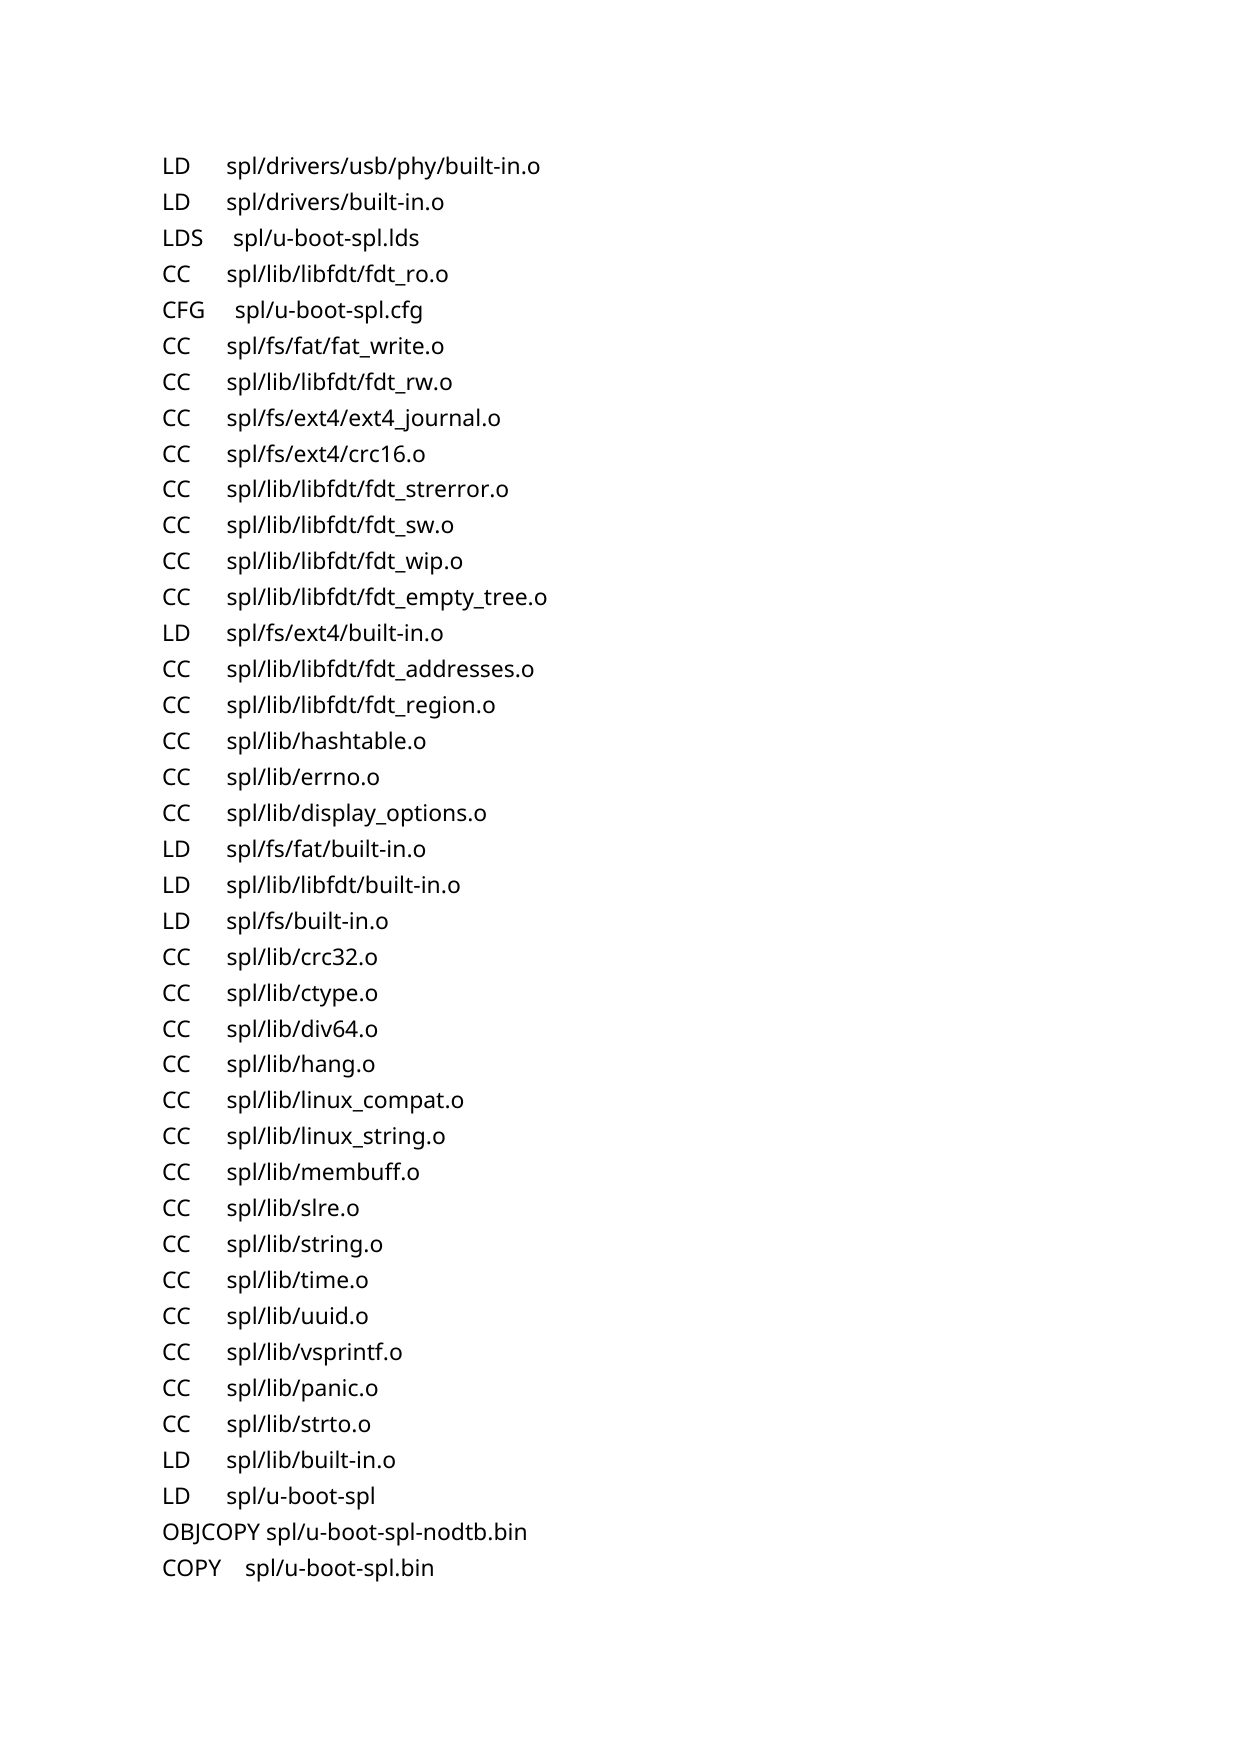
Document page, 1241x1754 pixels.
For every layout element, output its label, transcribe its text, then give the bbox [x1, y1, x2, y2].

text LD spl/fs/fat/built-in.o [150, 833, 1090, 864]
text LD spl/fs/ext4/built-in.o [150, 617, 1090, 648]
text LD spl/lib/built-in.o [150, 1444, 1090, 1475]
text CC spl/lib/hang.o [150, 1048, 1090, 1080]
text CC spl/lib/libfdt/fdt_wip.o [150, 545, 1090, 577]
text CC spl/lib/vsprintf.o [150, 1336, 1090, 1367]
text CC spl/lib/crc32.o [150, 941, 1090, 972]
text CC spl/lib/libfdt/fdt_sw.o [150, 509, 1090, 541]
text CC spl/lib/libfdt/fdt_addresses.o [150, 653, 1090, 684]
text CC spl/lib/libfdt/fdt_rw.o [150, 366, 1090, 397]
text CC spl/lib/hashtable.o [150, 725, 1090, 756]
text CC spl/lib/libfdt/fdt_ro.o [150, 258, 1090, 289]
text LD spl/lib/libfdt/built-in.o [150, 869, 1090, 900]
text CC spl/lib/libfdt/fdt_strerror.o [150, 473, 1090, 505]
text CC spl/lib/linux_compat.o [150, 1084, 1090, 1116]
text CC spl/lib/membuff.o [150, 1156, 1090, 1187]
text CC spl/lib/display_options.o [150, 797, 1090, 828]
text CC spl/fs/ext4/ext4_journal.o [150, 402, 1090, 433]
text CC spl/lib/libfdt/fdt_region.o [150, 689, 1090, 720]
text LD spl/fs/built-in.o [150, 905, 1090, 936]
text CC spl/lib/errno.o [150, 761, 1090, 792]
text CC spl/fs/ext4/crc16.o [150, 437, 1090, 469]
text CC spl/lib/panic.o [150, 1372, 1090, 1403]
text CC spl/lib/uuid.o [150, 1300, 1090, 1331]
text COPY spl/u-boot-spl.bin [150, 1552, 1090, 1583]
text LDS spl/u-boot-spl.lds [150, 222, 1090, 253]
text OBJCOPY spl/u-boot-spl-nodtb.bin [150, 1516, 1090, 1547]
text LD spl/drivers/usb/phy/built-in.o [150, 150, 1090, 181]
text CC spl/lib/string.o [150, 1228, 1090, 1259]
text LD spl/drivers/built-in.o [150, 186, 1090, 217]
text CC spl/lib/time.o [150, 1264, 1090, 1295]
text CC spl/lib/ctype.o [150, 977, 1090, 1008]
text LD spl/u-boot-spl [150, 1480, 1090, 1511]
text CC spl/fs/fat/fat_write.o [150, 330, 1090, 361]
text CC spl/lib/slre.o [150, 1192, 1090, 1223]
text CC spl/lib/libfdt/fdt_empty_tree.o [150, 581, 1090, 612]
text CFG spl/u-boot-spl.cfg [150, 294, 1090, 325]
text CC spl/lib/linux_string.o [150, 1120, 1090, 1152]
text CC spl/lib/div64.o [150, 1012, 1090, 1044]
text CC spl/lib/strto.o [150, 1408, 1090, 1439]
